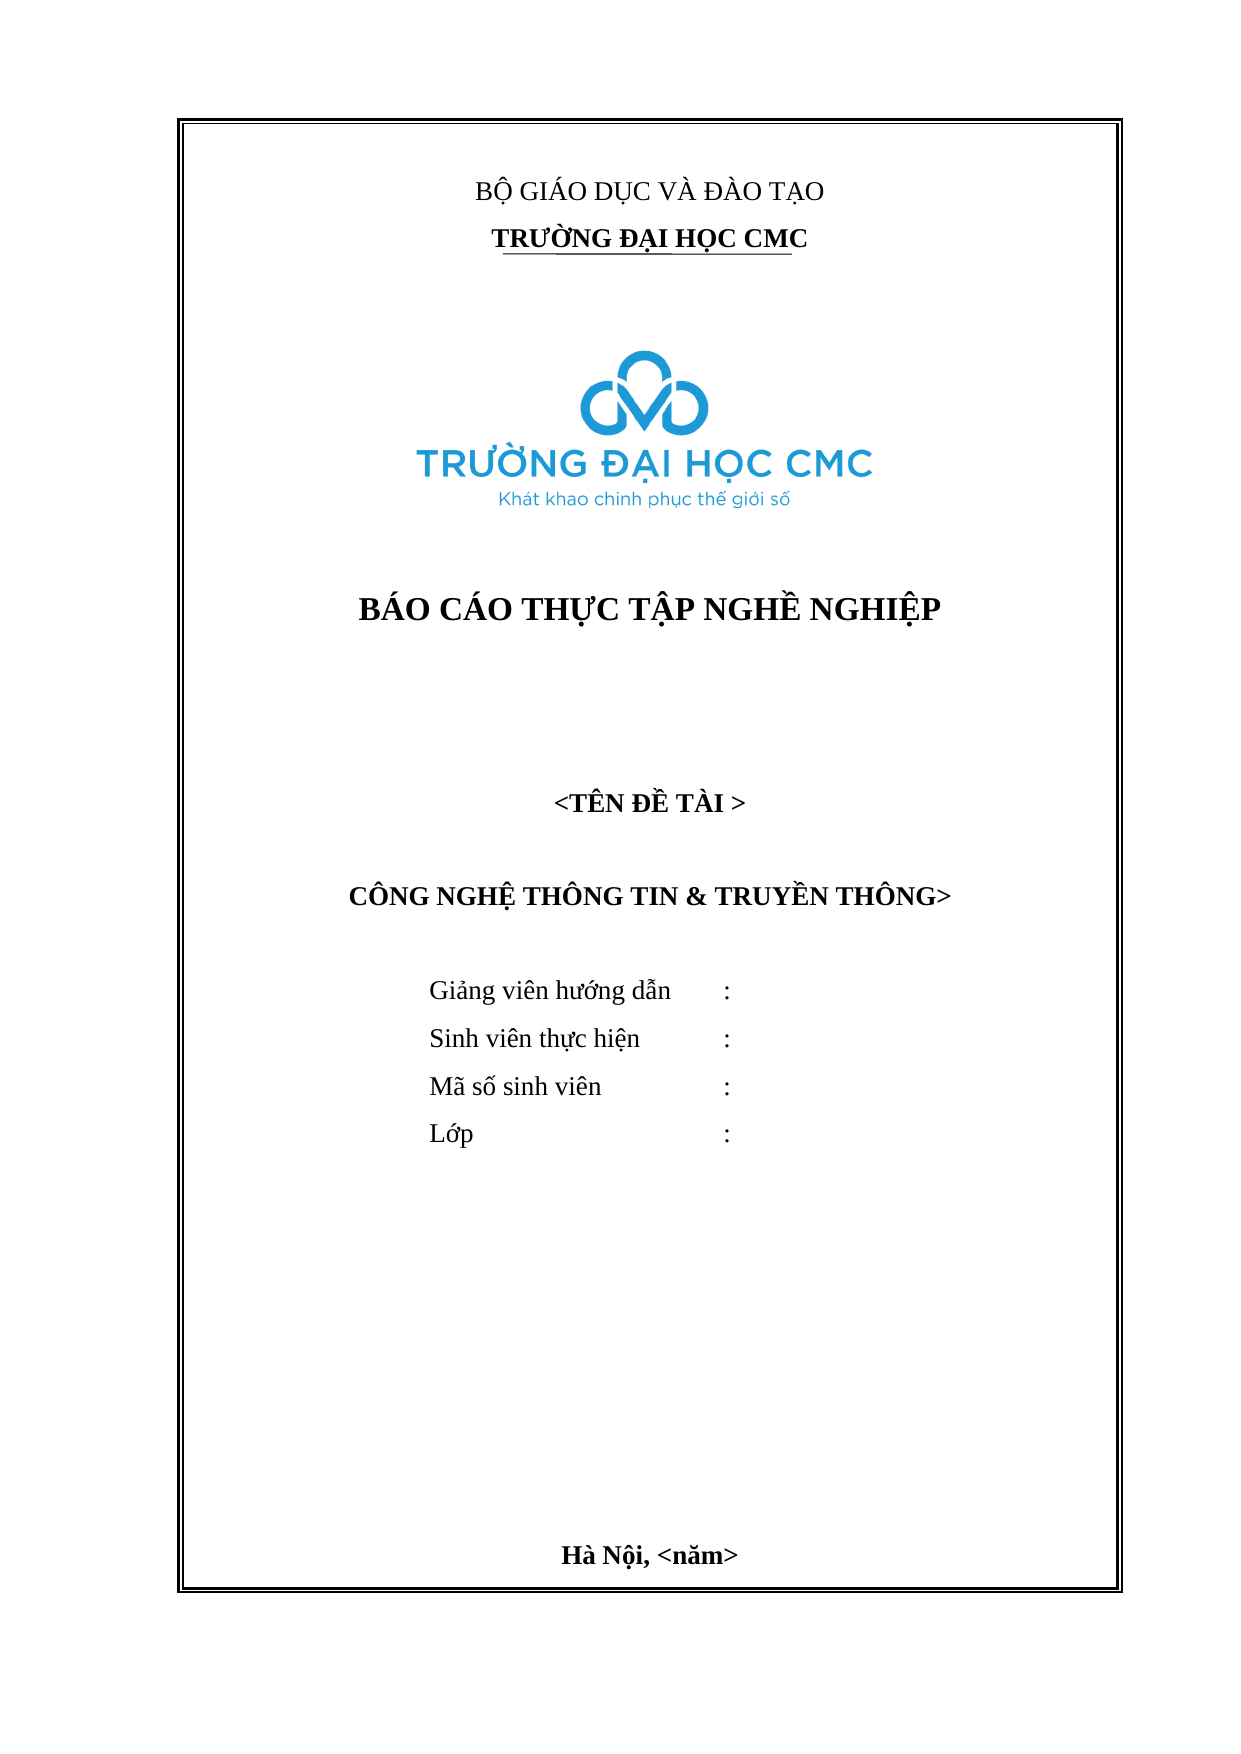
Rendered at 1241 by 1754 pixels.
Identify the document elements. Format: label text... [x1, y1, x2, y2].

table_header BÁO CÁO THỰC TẬP NGHỀ NGHIỆP <TÊN ĐỀ TÀI > CÔNG NGHỆ THÔNG TIN & TRUYỀN THÔNG> Giảng viên hướng dẫn : Sinh viên thực hiện : Mã số sinh viên : Lớp : Hà Nội, <năm> [184, 124, 1116, 1587]
picture [391, 315, 909, 527]
